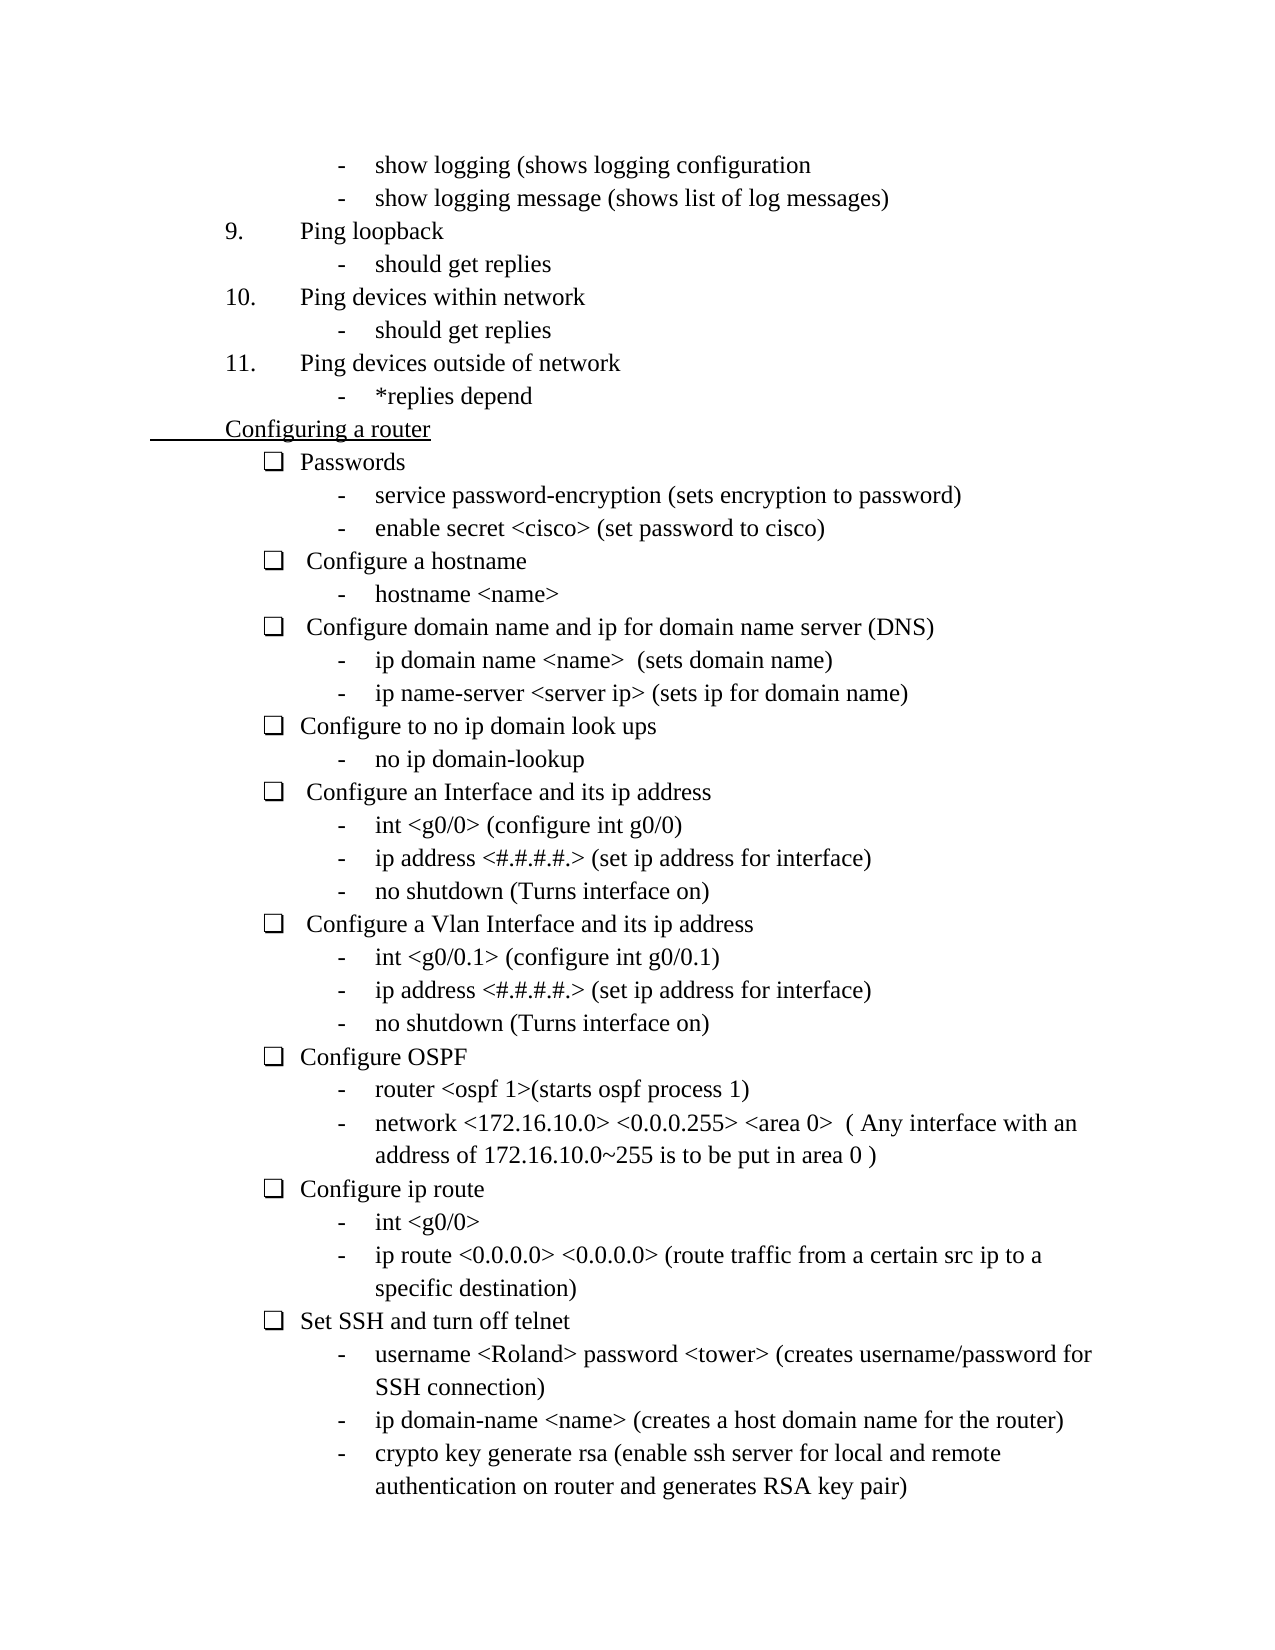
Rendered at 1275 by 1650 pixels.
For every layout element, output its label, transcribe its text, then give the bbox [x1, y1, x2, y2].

list crypto key generate rsa (enable ssh server for local and remote authentication on router and generates RSA key pair) [337, 1438, 1125, 1499]
list service password-encryption (sets encryption to password) [337, 480, 1125, 509]
list ip address <#.#.#.#.> (set ip address for interface) [337, 843, 1125, 872]
list Configure domain name and ip for domain name server (DNS) [262, 612, 1125, 641]
list Configure to no ip domain look ups [262, 711, 1125, 740]
list Set SSH and turn off telnet [262, 1306, 1125, 1334]
list no shutdown (Turns interface on) [337, 1008, 1125, 1037]
list should get replies [337, 315, 1125, 344]
text 10. Ping devices within network [150, 282, 1125, 311]
list no ip domain-lookup [337, 744, 1125, 773]
text 11. Ping devices outside of network [225, 348, 1125, 377]
list should get replies [337, 249, 1125, 278]
list ip domain name <name> (sets domain name) [337, 645, 1125, 674]
list show logging message (shows list of log messages) [337, 183, 1125, 212]
list Configure ip route [262, 1174, 1125, 1202]
list router <ospf 1>(starts ospf process 1) [337, 1074, 1125, 1103]
list Passwords [262, 447, 1125, 476]
list hostname <name> [337, 579, 1125, 608]
list int <g0/0> (configure int g0/0) [337, 810, 1125, 839]
list username <Roland> password <tower> (creates username/password for SSH connection) [337, 1339, 1125, 1401]
list ip name-server <server ip> (sets ip for domain name) [337, 678, 1125, 707]
list int <g0/0> [337, 1207, 1125, 1235]
list no shutdown (Turns interface on) [337, 876, 1125, 905]
list Configure an Interface and its ip address [262, 777, 1125, 806]
list network <172.16.10.0> <0.0.0.255> <area 0> ( Any interface with an address of 172.16.10.0~255 is to be put in area 0 ) [337, 1108, 1125, 1169]
list ip route <0.0.0.0> <0.0.0.0> (route traffic from a certain src ip to a specific destination) [337, 1240, 1125, 1301]
text 9. Ping loopback [150, 216, 1125, 245]
list ip domain-name <name> (creates a host domain name for the router) [337, 1405, 1125, 1433]
list *replies depend [337, 381, 1125, 410]
list Configure a Vlan Interface and its ip address [262, 909, 1125, 938]
list int <g0/0.1> (configure int g0/0.1) [337, 942, 1125, 971]
list enable secret <cisco> (set password to cisco) [337, 513, 1125, 542]
list ip address <#.#.#.#.> (set ip address for interface) [337, 976, 1125, 1004]
list show logging (shows logging configuration [337, 150, 1125, 179]
text Configuring a router [150, 414, 1125, 443]
list Configure a hostname [262, 546, 1125, 575]
list Configure OSPF [262, 1042, 1125, 1070]
